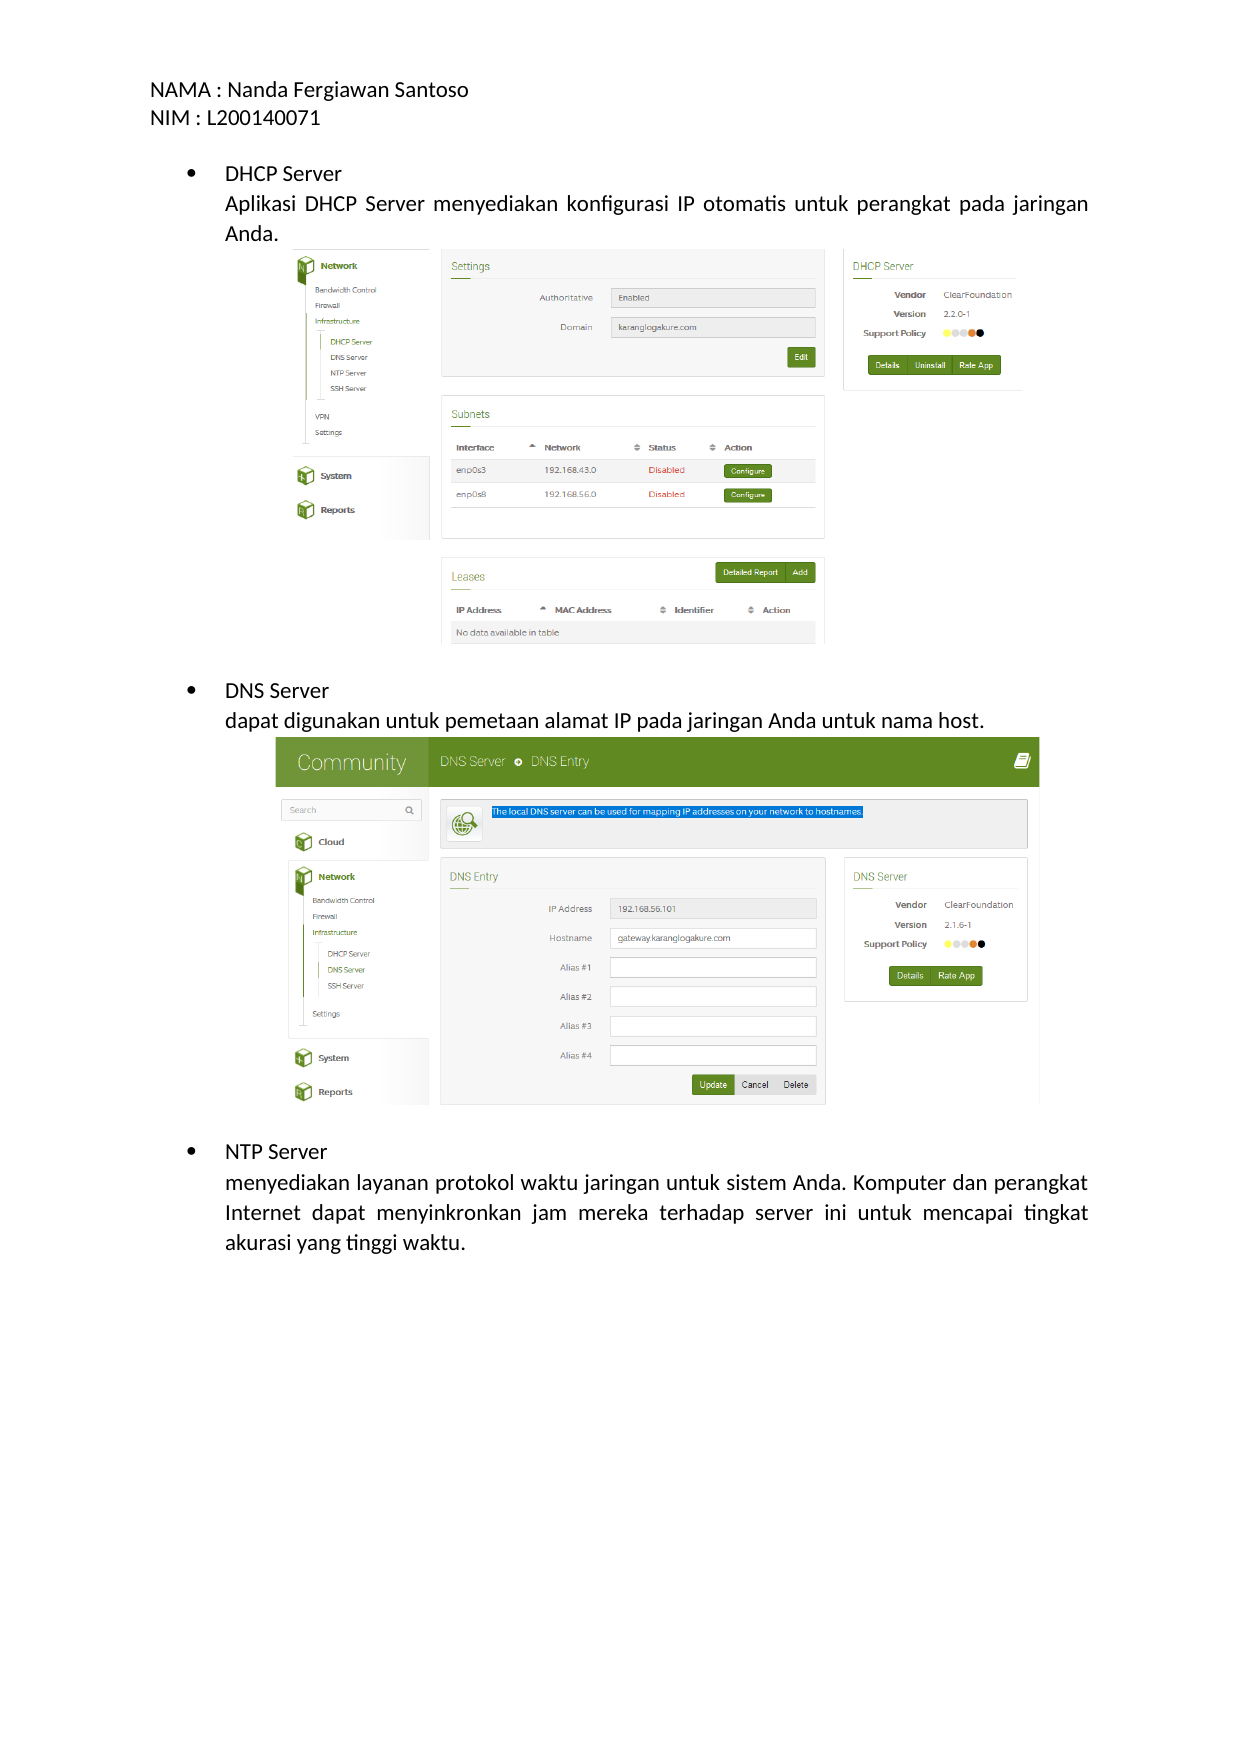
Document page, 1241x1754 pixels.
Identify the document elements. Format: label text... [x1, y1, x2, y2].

list DNS Server [187, 676, 1090, 704]
picture [275, 736, 1040, 1105]
list menyediakan layanan protokol waktu jaringan untuk sistem Anda. Komputer dan perangkat Internet dapat menyinkronkan jam mereka terhadap server ini untuk mencapai tingkat akurasi yang tinggi waktu. [225, 1168, 1090, 1256]
list Aplikasi DHCP Server menyediakan konfigurasi IP otomatis untuk perangkat pada jaringan Anda. [225, 189, 1090, 247]
picture [292, 249, 1023, 644]
list DHCP Server [187, 159, 1090, 187]
list NTP Server [187, 1137, 1090, 1165]
list dapat digunakan untuk pemetaan alamat IP pada jaringan Anda untuk nama host. [225, 706, 1090, 734]
